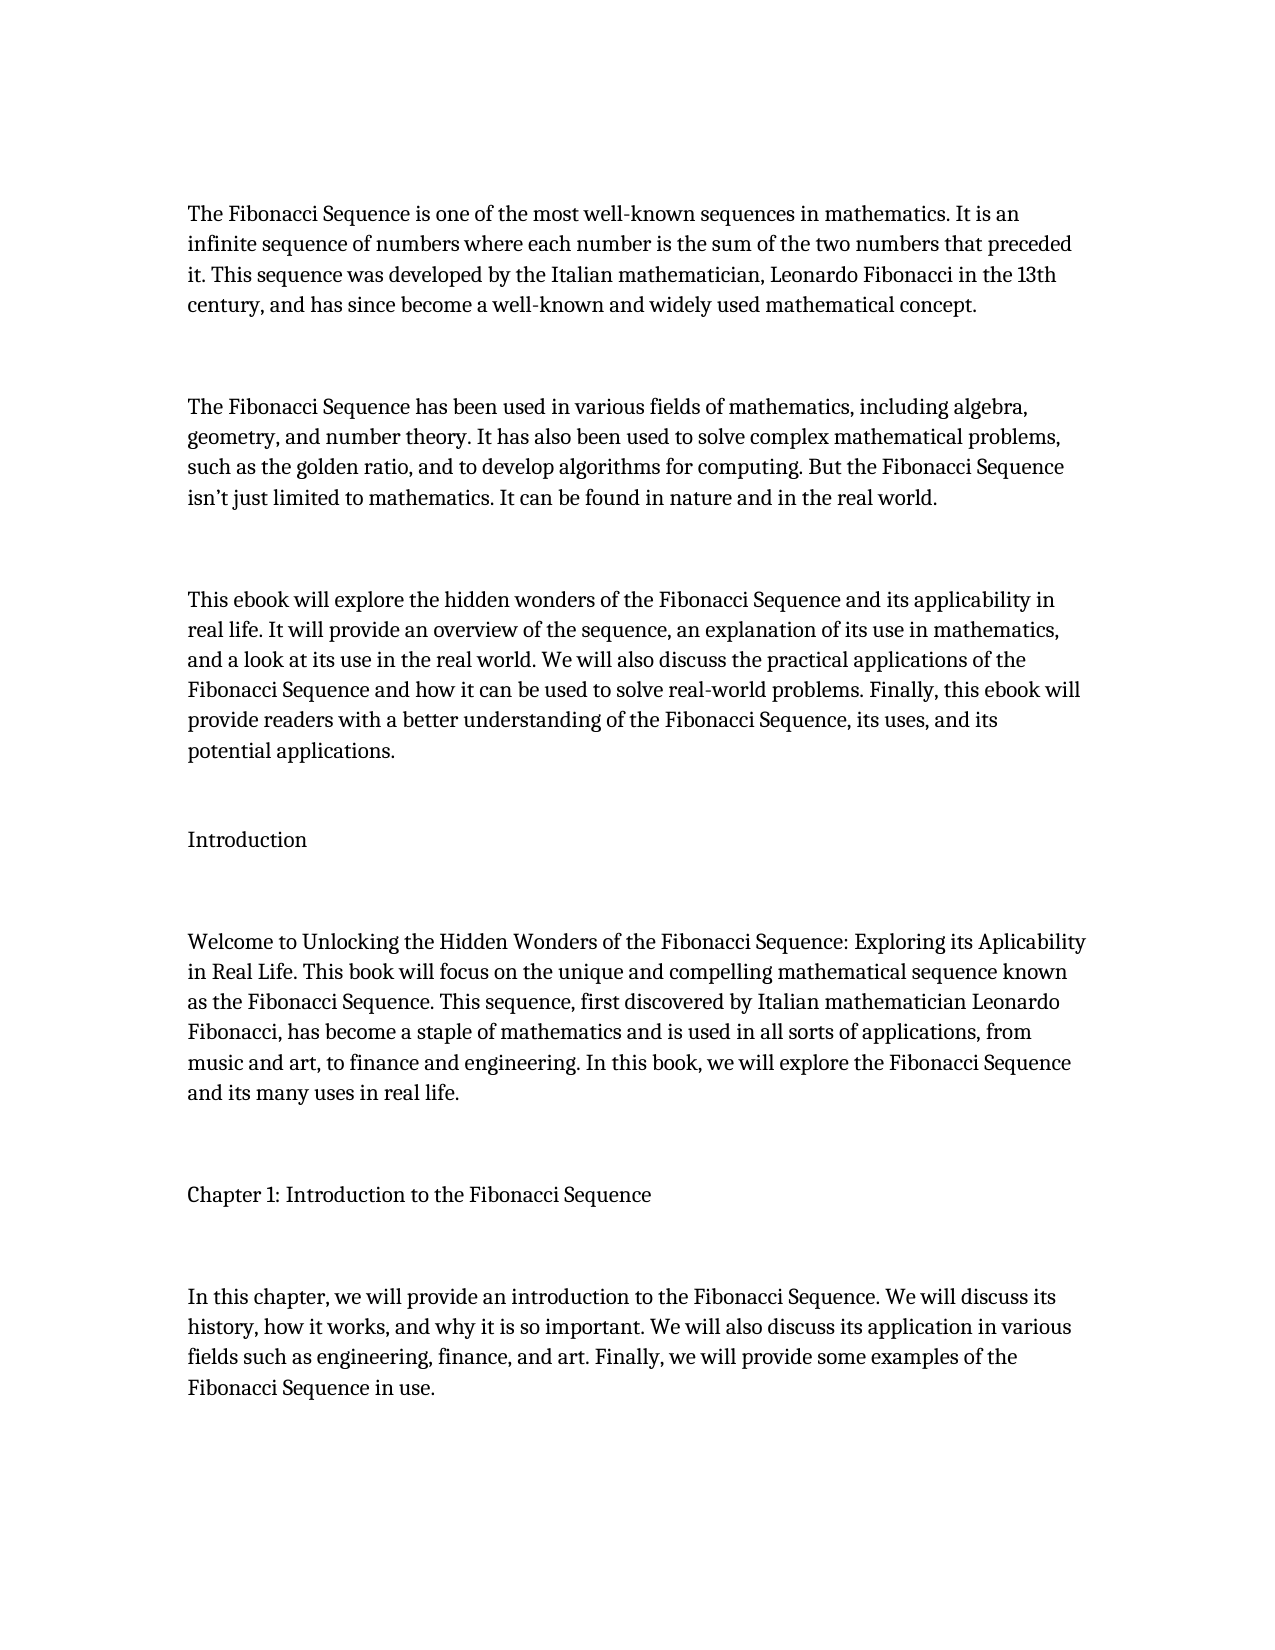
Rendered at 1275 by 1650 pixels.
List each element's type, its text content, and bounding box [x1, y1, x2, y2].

text The Fibonacci Sequence has been used in various fields of mathematics, including algebra, geometry, and number theory. It has also been used to solve complex mathematical problems, such as the golden ratio, and to develop algorithms for computing. But the Fibonacci Sequence isn’t just limited to mathematics. It can be found in nature and in the real world. [187, 394, 1087, 511]
text Chapter 1: Introduction to the Fibonacci Sequence [187, 1182, 1087, 1208]
text In this chapter, we will provide an introduction to the Fibonacci Sequence. We will discuss its history, how it works, and why it is so important. We will also discuss its application in various fields such as engineering, finance, and art. Finally, we will provide some examples of the Fibonacci Sequence in use. [187, 1284, 1087, 1401]
text Introduction [187, 826, 1087, 853]
text The Fibonacci Sequence is one of the most well-known sequences in mathematics. It is an infinite sequence of numbers where each number is the sum of the two numbers that preceded it. This sequence was developed by the Italian mathematician, Leonardo Fibonacci in the 13th century, and has since become a well-known and widely used mathematical concept. [187, 201, 1087, 318]
text Welcome to Unlocking the Hidden Wonders of the Fibonacci Sequence: Exploring its Aplicability in Real Life. This book will focus on the unique and compelling mathematical sequence known as the Fibonacci Sequence. This sequence, first discovered by Italian mathematician Leonardo Fibonacci, has become a staple of mathematics and is used in all sorts of applications, from music and art, to finance and engineering. In this book, we will explore the Fibonacci Sequence and its many uses in real life. [187, 928, 1087, 1106]
text This ebook will explore the hidden wonders of the Fibonacci Sequence and its applicability in real life. It will provide an overview of the sequence, an explanation of its use in mathematics, and a look at its use in the real world. We will also discuss the practical applications of the Fibonacci Sequence and how it can be used to solve real-world problems. Finally, this ebook will provide readers with a better understanding of the Fibonacci Sequence, its uses, and its potential applications. [187, 586, 1087, 764]
